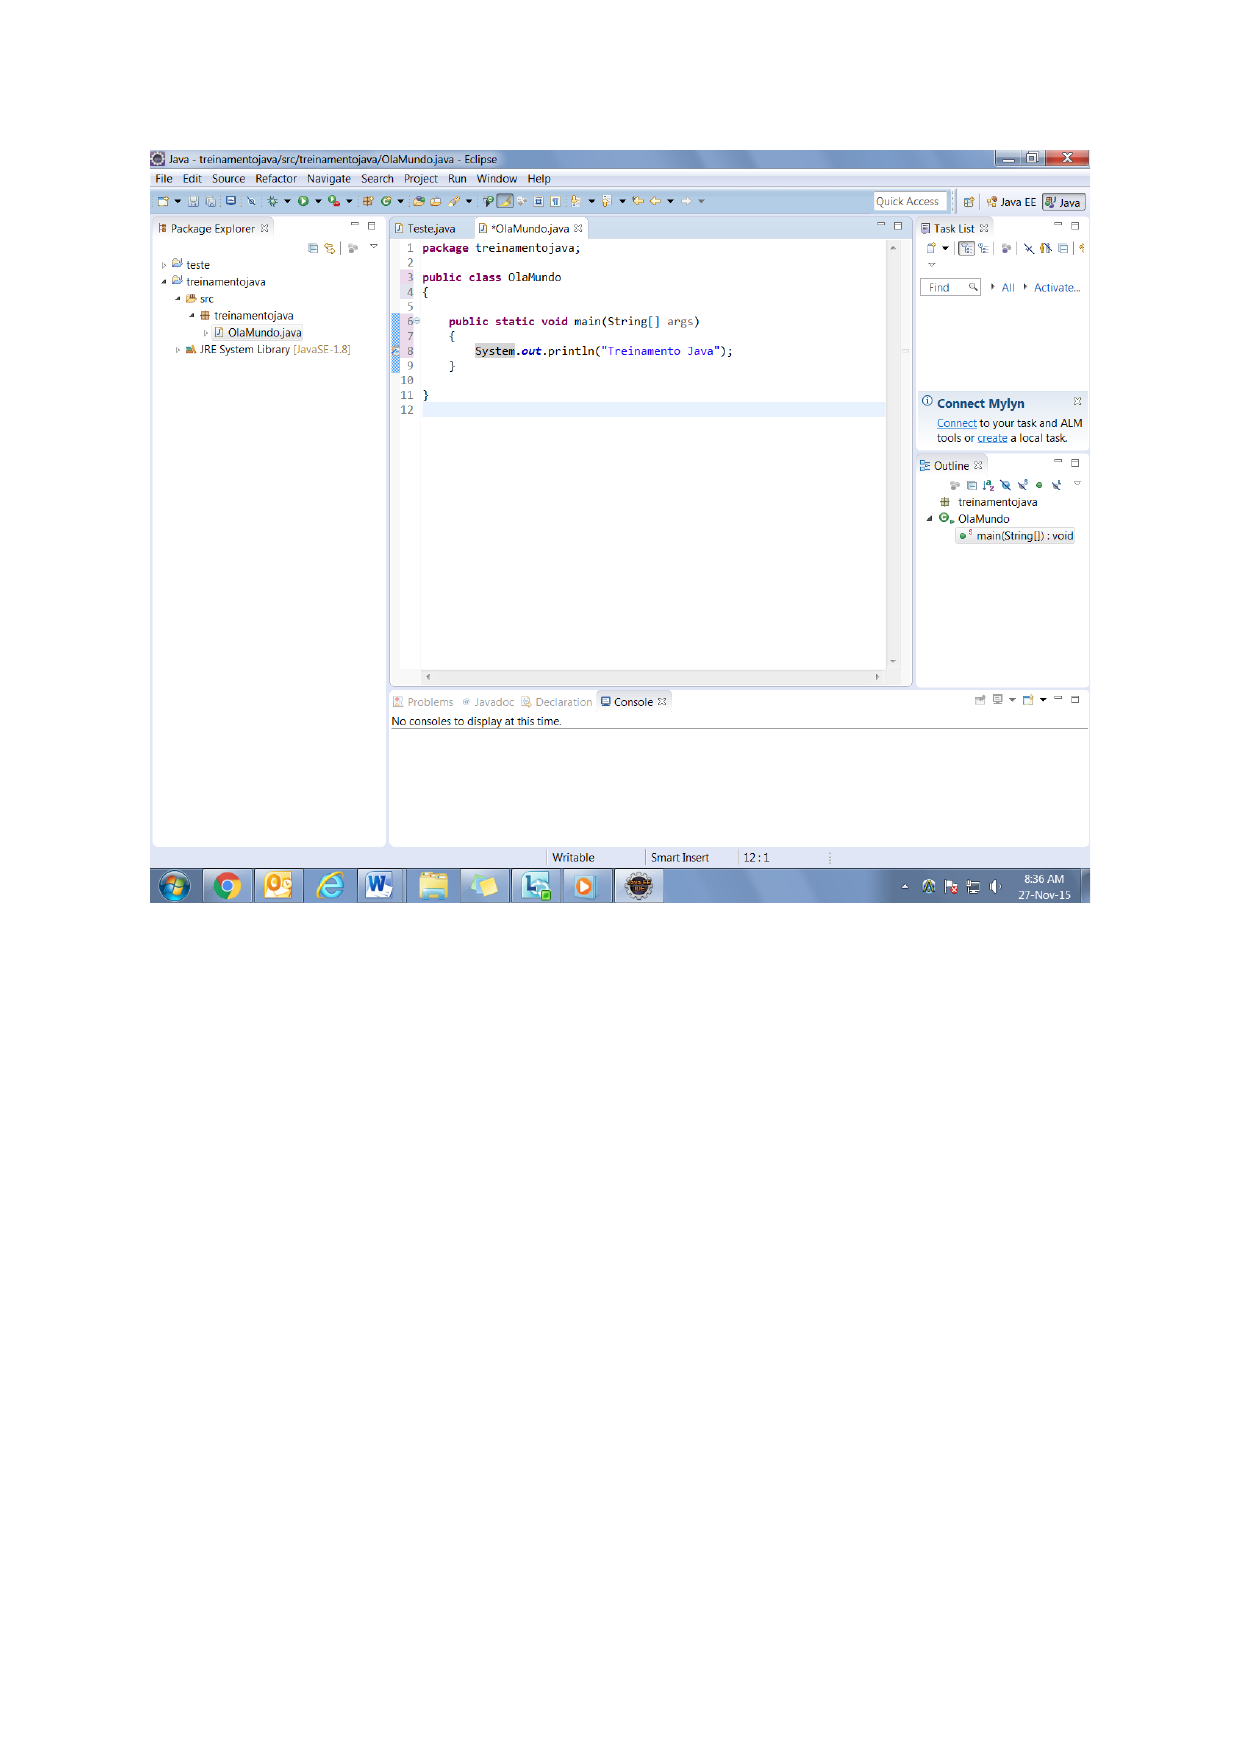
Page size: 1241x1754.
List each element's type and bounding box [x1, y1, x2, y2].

picture [150, 150, 1091, 903]
